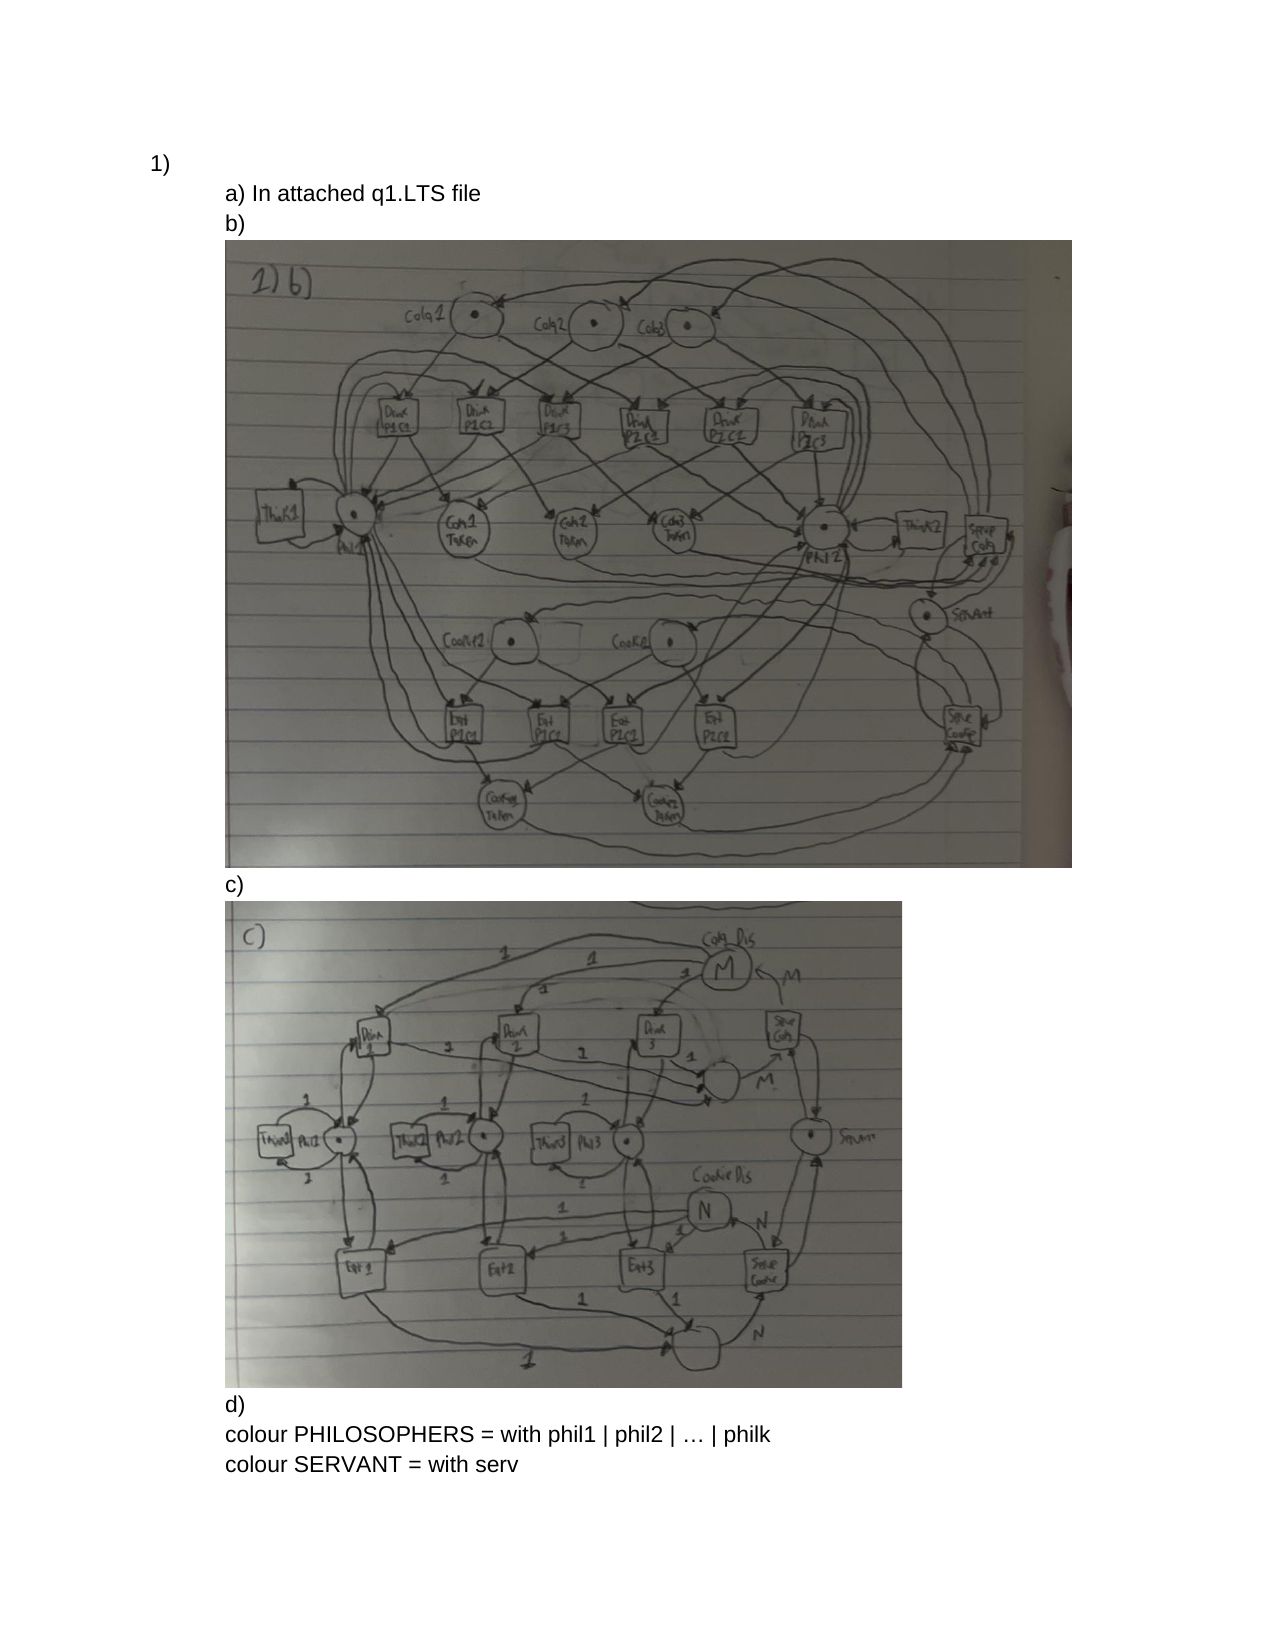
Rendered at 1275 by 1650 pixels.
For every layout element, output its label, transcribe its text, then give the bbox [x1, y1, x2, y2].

text a) In attached q1.LTS file [225, 180, 1125, 207]
text 1) [150, 150, 1125, 176]
text colour SERVANT = with serv [225, 1451, 1125, 1478]
text d) [225, 1391, 1125, 1417]
picture [225, 901, 903, 1388]
text colour PHILOSOPHERS = with phil1 | phil2 | … | philk [225, 1421, 1125, 1448]
picture [225, 240, 1072, 868]
text c) [225, 871, 1125, 897]
text b) [225, 210, 1125, 237]
